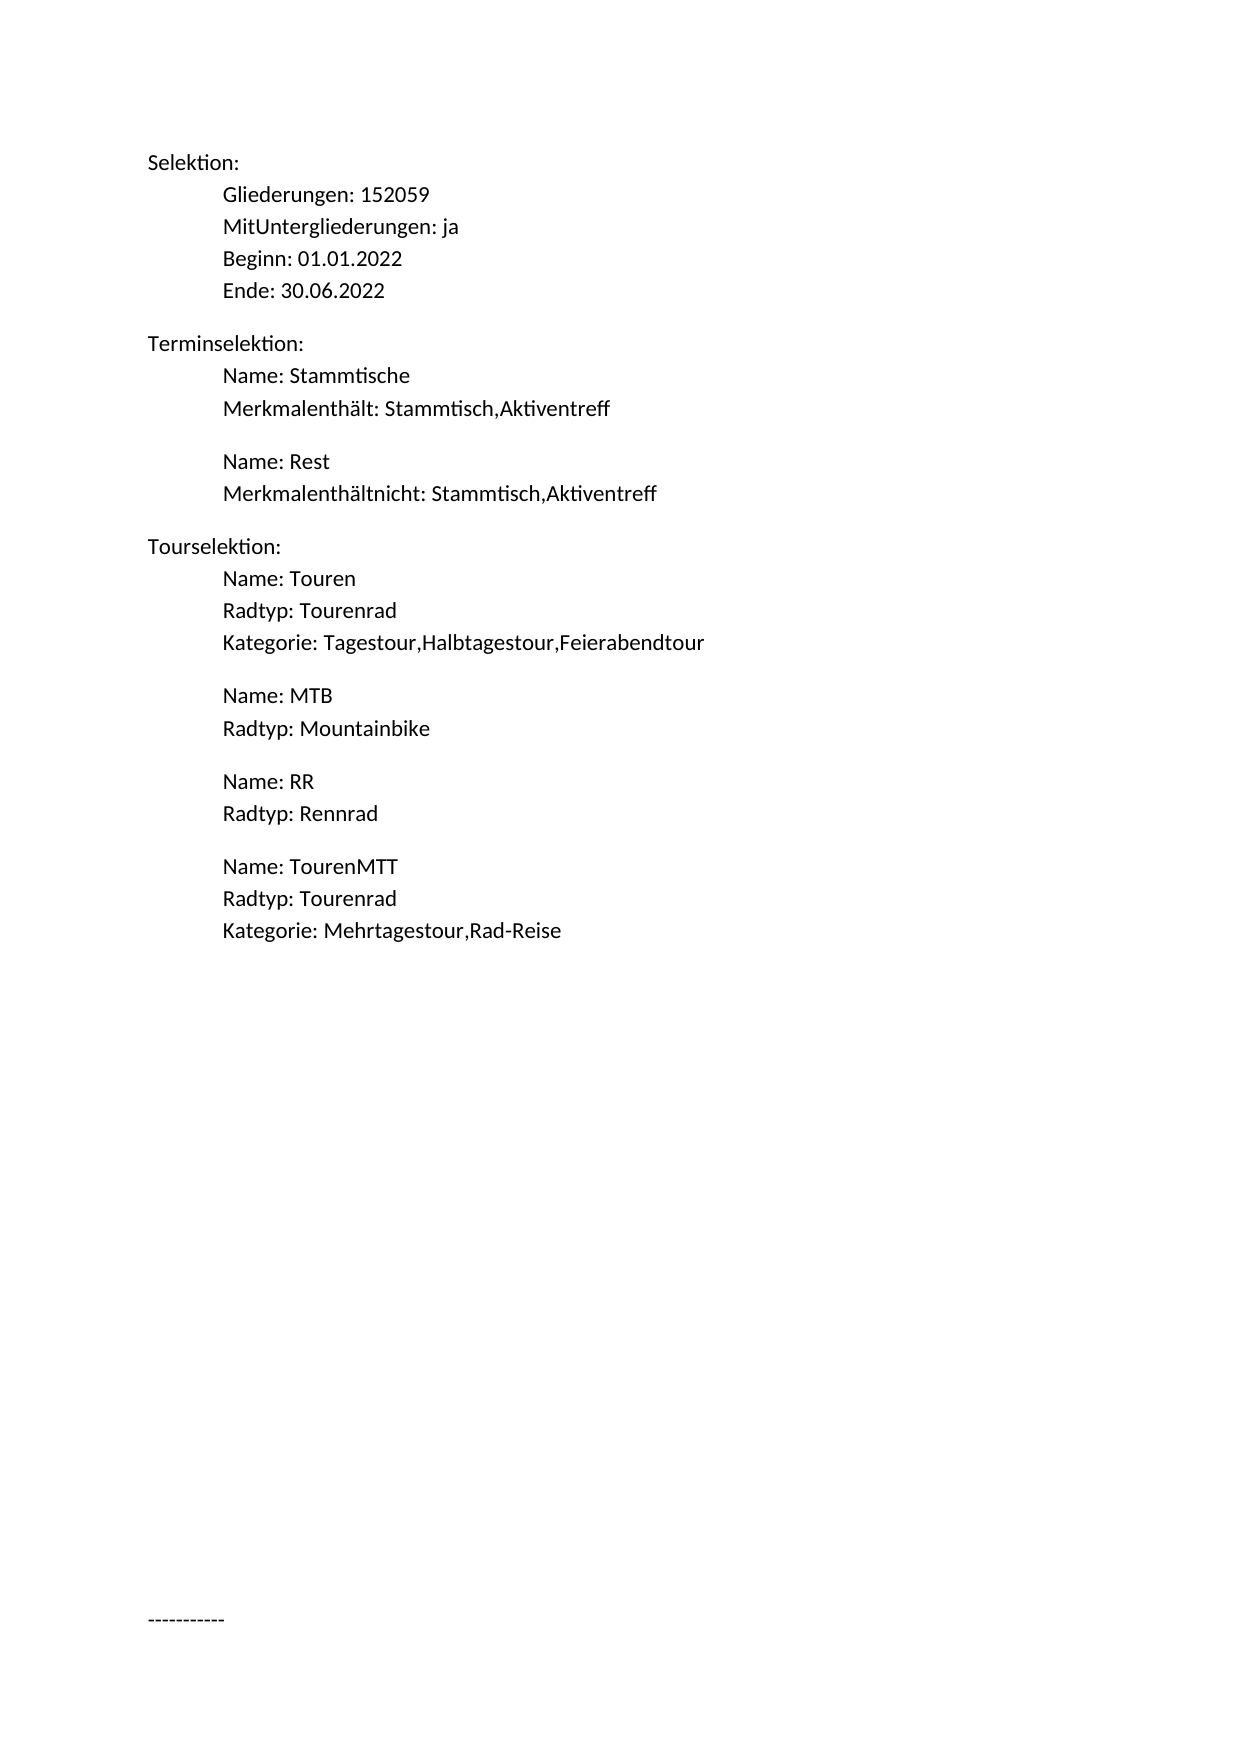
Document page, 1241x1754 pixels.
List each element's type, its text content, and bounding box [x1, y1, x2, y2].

text ----------- [148, 1606, 1093, 1634]
text Name: Rest Merkmalenthältnicht: Stammtisch,Aktiventreff [148, 447, 1093, 507]
text Name: MTB Radtyp: Mountainbike [148, 682, 1093, 742]
text Tourselektion: Name: Touren Radtyp: Tourenrad Kategorie: Tagestour,Halbtagestour,Feierabendtour [148, 532, 1093, 657]
text Terminselektion: Name: Stammtische Merkmalenthält: Stammtisch,Aktiventreff [148, 329, 1093, 422]
text Selektion: Gliederungen: 152059 MitUntergliederungen: ja Beginn: 01.01.2022 Ende: 30.06.2022 [148, 148, 1093, 304]
text Name: TourenMTT Radtyp: Tourenrad Kategorie: Mehrtagestour,Rad-Reise [148, 852, 1093, 944]
text Name: RR Radtyp: Rennrad [148, 767, 1093, 827]
